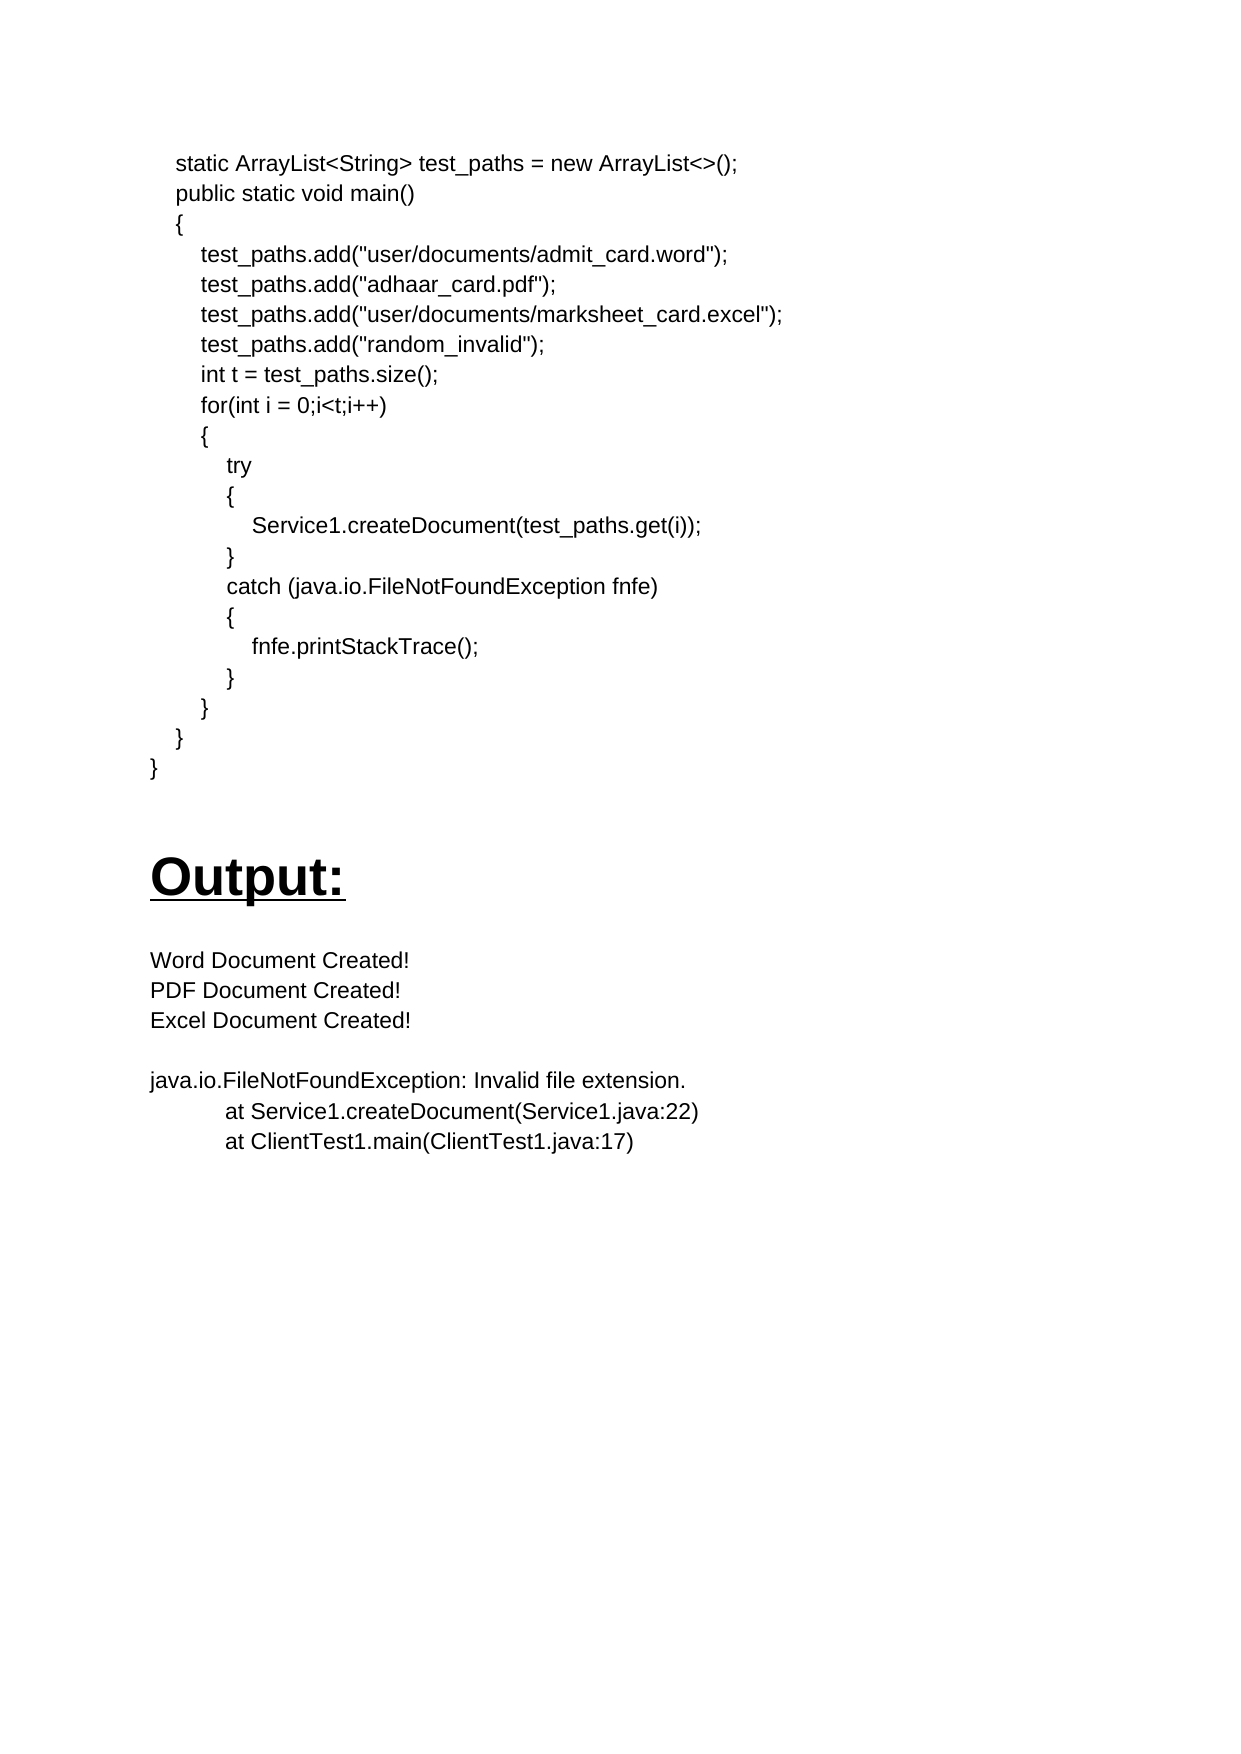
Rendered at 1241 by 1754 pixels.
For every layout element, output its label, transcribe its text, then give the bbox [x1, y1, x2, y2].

text test_paths.add("adhaar_card.pdf"); [150, 271, 1090, 297]
text try [150, 452, 1090, 478]
text { [150, 422, 1090, 448]
text { [150, 603, 1090, 629]
text } [150, 543, 1090, 569]
text public static void main() [150, 180, 1090, 207]
text test_paths.add("user/documents/admit_card.word"); [150, 241, 1090, 267]
text Word Document Created! [150, 947, 1090, 973]
text test_paths.add("random_invalid"); [150, 331, 1090, 358]
text } [150, 724, 1090, 750]
text at Service1.createDocument(Service1.java:22) [150, 1098, 1090, 1124]
text } [150, 754, 1090, 781]
text Excel Document Created! [150, 1007, 1090, 1033]
text Output: [150, 845, 1090, 907]
text for(int i = 0;i<t;i++) [150, 392, 1090, 418]
text java.io.FileNotFoundException: Invalid file extension. [150, 1067, 1090, 1094]
text catch (java.io.FileNotFoundException fnfe) [150, 573, 1090, 599]
text int t = test_paths.size(); [150, 361, 1090, 388]
text PDF Document Created! [150, 977, 1090, 1003]
text { [150, 482, 1090, 509]
text { [150, 210, 1090, 237]
text Service1.createDocument(test_paths.get(i)); [150, 512, 1090, 539]
text static ArrayList<String> test_paths = new ArrayList<>(); [150, 150, 1090, 176]
text } [150, 663, 1090, 690]
text fnfe.printStackTrace(); [150, 633, 1090, 660]
text } [150, 694, 1090, 720]
text test_paths.add("user/documents/marksheet_card.excel"); [150, 301, 1090, 327]
text at ClientTest1.main(ClientTest1.java:17) [150, 1128, 1090, 1154]
